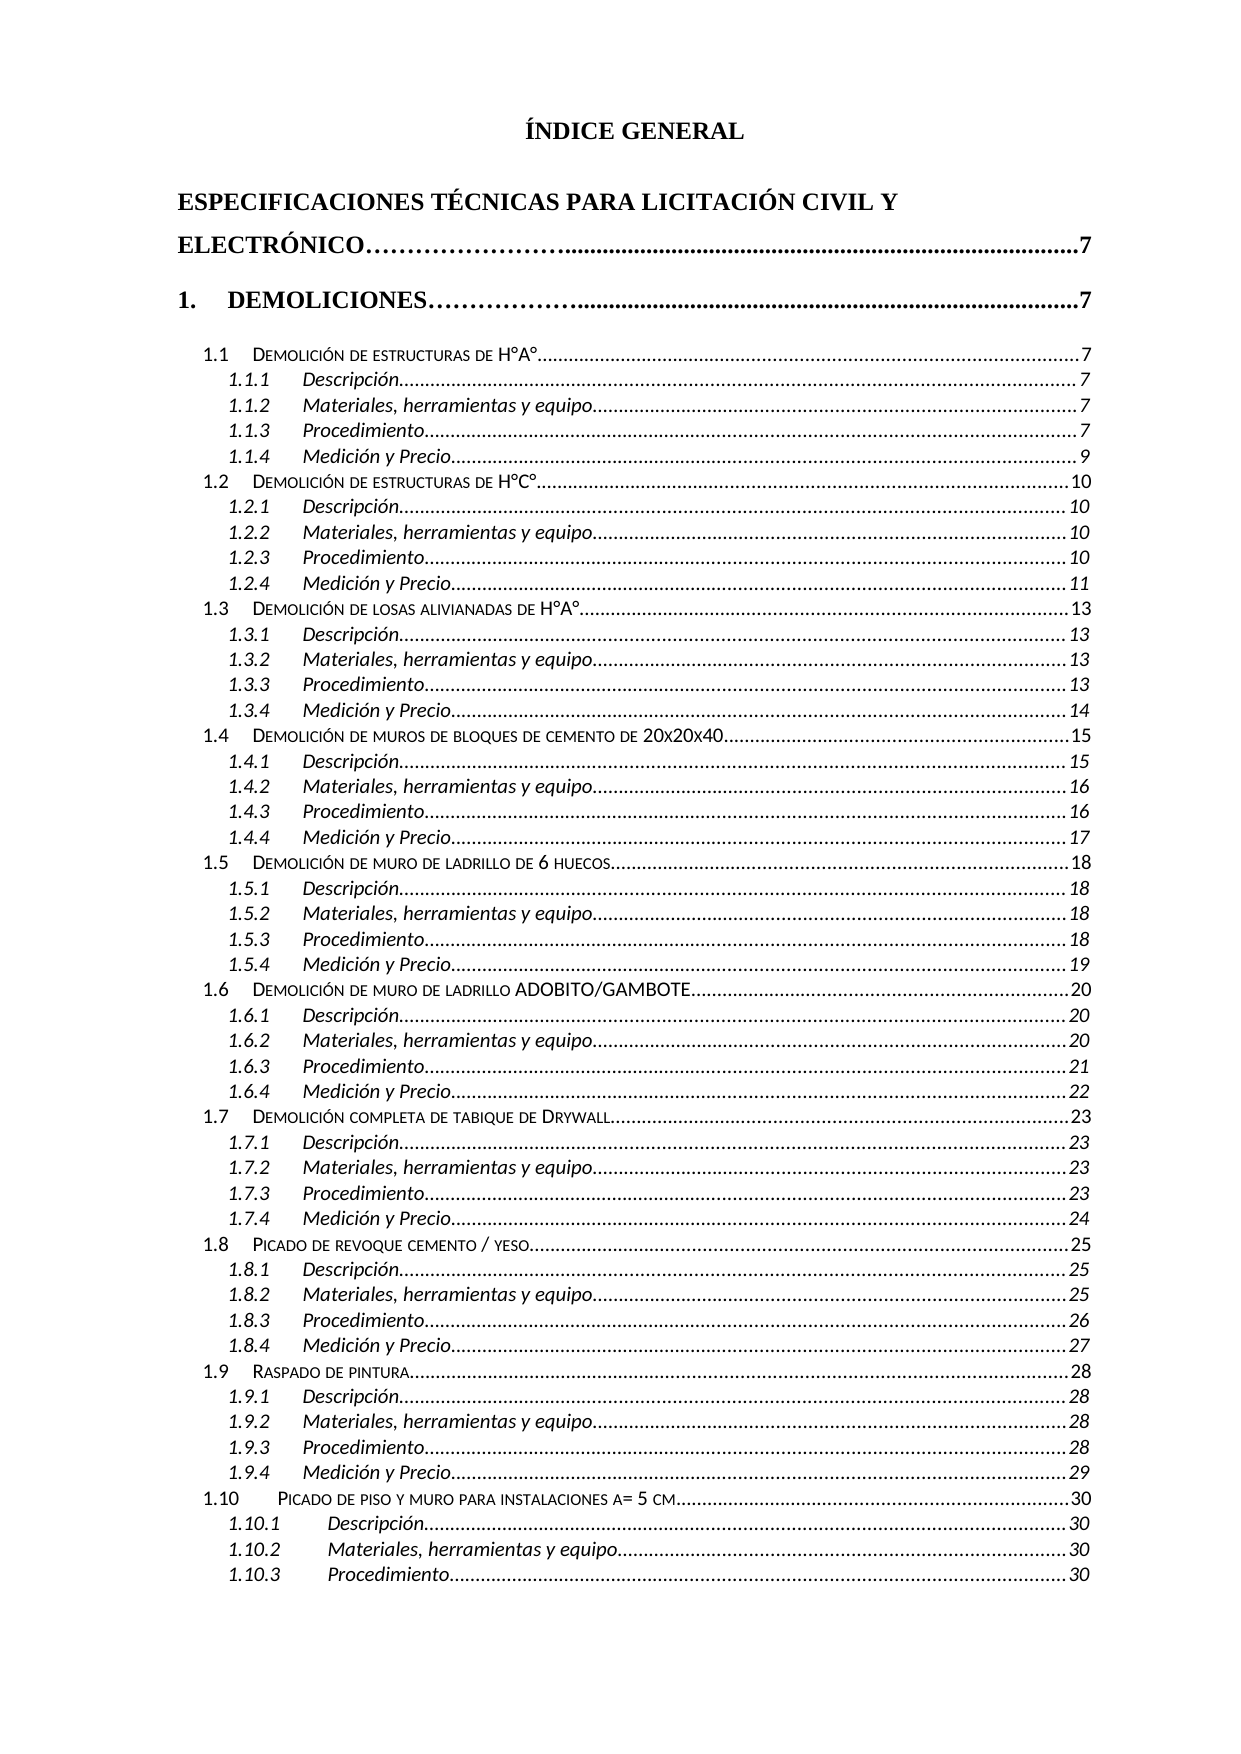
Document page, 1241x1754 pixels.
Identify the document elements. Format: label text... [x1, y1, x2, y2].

text 1.10.2 Materiales, herramientas y equipo 30 [227, 1536, 1092, 1561]
text 1.5.2 Materiales, herramientas y equipo 18 [227, 900, 1092, 926]
text 1.8 Picado de revoque cemento / yeso 25 [202, 1231, 1092, 1256]
text 1.10 Picado de piso y muro para instalaciones a= 5 cm. 30 [202, 1485, 1092, 1510]
text 1.5.3 Procedimiento 18 [227, 926, 1092, 951]
text 1.1.2 Materiales, herramientas y equipo 7 [227, 392, 1092, 417]
text 1.2.2 Materiales, herramientas y equipo 10 [227, 519, 1092, 544]
text 1.1.1 Descripción 7 [227, 367, 1092, 392]
text Índice general [177, 116, 1092, 145]
text 1.8.1 Descripción 25 [227, 1256, 1092, 1282]
text 1.7 Demolición completa de tabique de Drywall 23 [202, 1104, 1092, 1129]
text 1.3 Demolición de losas alivianadas de H°A° 13 [202, 595, 1092, 621]
text 1.4.2 Materiales, herramientas y equipo 16 [227, 773, 1092, 799]
text 1.4.4 Medición y Precio 17 [227, 824, 1092, 849]
text 1.5.4 Medición y Precio 19 [227, 951, 1092, 977]
text 1.9 Raspado de pintura 28 [202, 1358, 1092, 1383]
text 1.10.3 Procedimiento 30 [227, 1561, 1092, 1587]
text 1.6.1 Descripción 20 [227, 1002, 1092, 1027]
text 1.2.1 Descripción 10 [227, 494, 1092, 519]
text 1.2.4 Medición y Precio 11 [227, 570, 1092, 595]
text 1.2.3 Procedimiento 10 [227, 544, 1092, 570]
text 1.6.4 Medición y Precio 22 [227, 1078, 1092, 1104]
text 1.7.4 Medición y Precio 24 [227, 1205, 1092, 1231]
text 1.5 Demolición de muro de ladrillo de 6 huecos 18 [202, 849, 1092, 875]
text 1.3.4 Medición y Precio 14 [227, 697, 1092, 722]
text 1.6 Demolición de muro de ladrillo ADOBITO/GAMBOTE 20 [202, 977, 1092, 1002]
text 1. DEMOLICIONES……………… 7 [177, 285, 1092, 314]
text 1.3.3 Procedimiento 13 [227, 672, 1092, 697]
text ESPECIFICACIONES TÉCNICAS PARA LICITACIÓN CIVIL Y ELECTRÓNICO……………………. 7 [177, 187, 1092, 258]
text 1.6.3 Procedimiento 21 [227, 1053, 1092, 1078]
text 1.9.1 Descripción 28 [227, 1383, 1092, 1409]
text 1.2 Demolición de estructuras de H°C° 10 [202, 468, 1092, 494]
text 1.8.2 Materiales, herramientas y equipo 25 [227, 1282, 1092, 1307]
text 1.4.3 Procedimiento 16 [227, 799, 1092, 824]
text 1.1 Demolición de estructuras de H°A° 7 [202, 341, 1092, 367]
text 1.4.1 Descripción 15 [227, 748, 1092, 773]
text 1.3.1 Descripción 13 [227, 621, 1092, 646]
text 1.8.3 Procedimiento 26 [227, 1307, 1092, 1332]
text 1.4 Demolición de muros de bloques de cemento de 20x20x40 15 [202, 722, 1092, 748]
text 1.9.2 Materiales, herramientas y equipo 28 [227, 1409, 1092, 1434]
text 1.7.2 Materiales, herramientas y equipo 23 [227, 1154, 1092, 1180]
text 1.1.4 Medición y Precio 9 [227, 443, 1092, 468]
text 1.5.1 Descripción 18 [227, 875, 1092, 900]
text 1.7.3 Procedimiento 23 [227, 1180, 1092, 1205]
text 1.3.2 Materiales, herramientas y equipo 13 [227, 646, 1092, 672]
text 1.6.2 Materiales, herramientas y equipo 20 [227, 1027, 1092, 1053]
text 1.9.3 Procedimiento 28 [227, 1434, 1092, 1459]
text 1.10.1 Descripción 30 [227, 1510, 1092, 1536]
text 1.9.4 Medición y Precio 29 [227, 1459, 1092, 1485]
text 1.1.3 Procedimiento 7 [227, 417, 1092, 443]
text 1.8.4 Medición y Precio 27 [227, 1332, 1092, 1358]
text 1.7.1 Descripción 23 [227, 1129, 1092, 1154]
